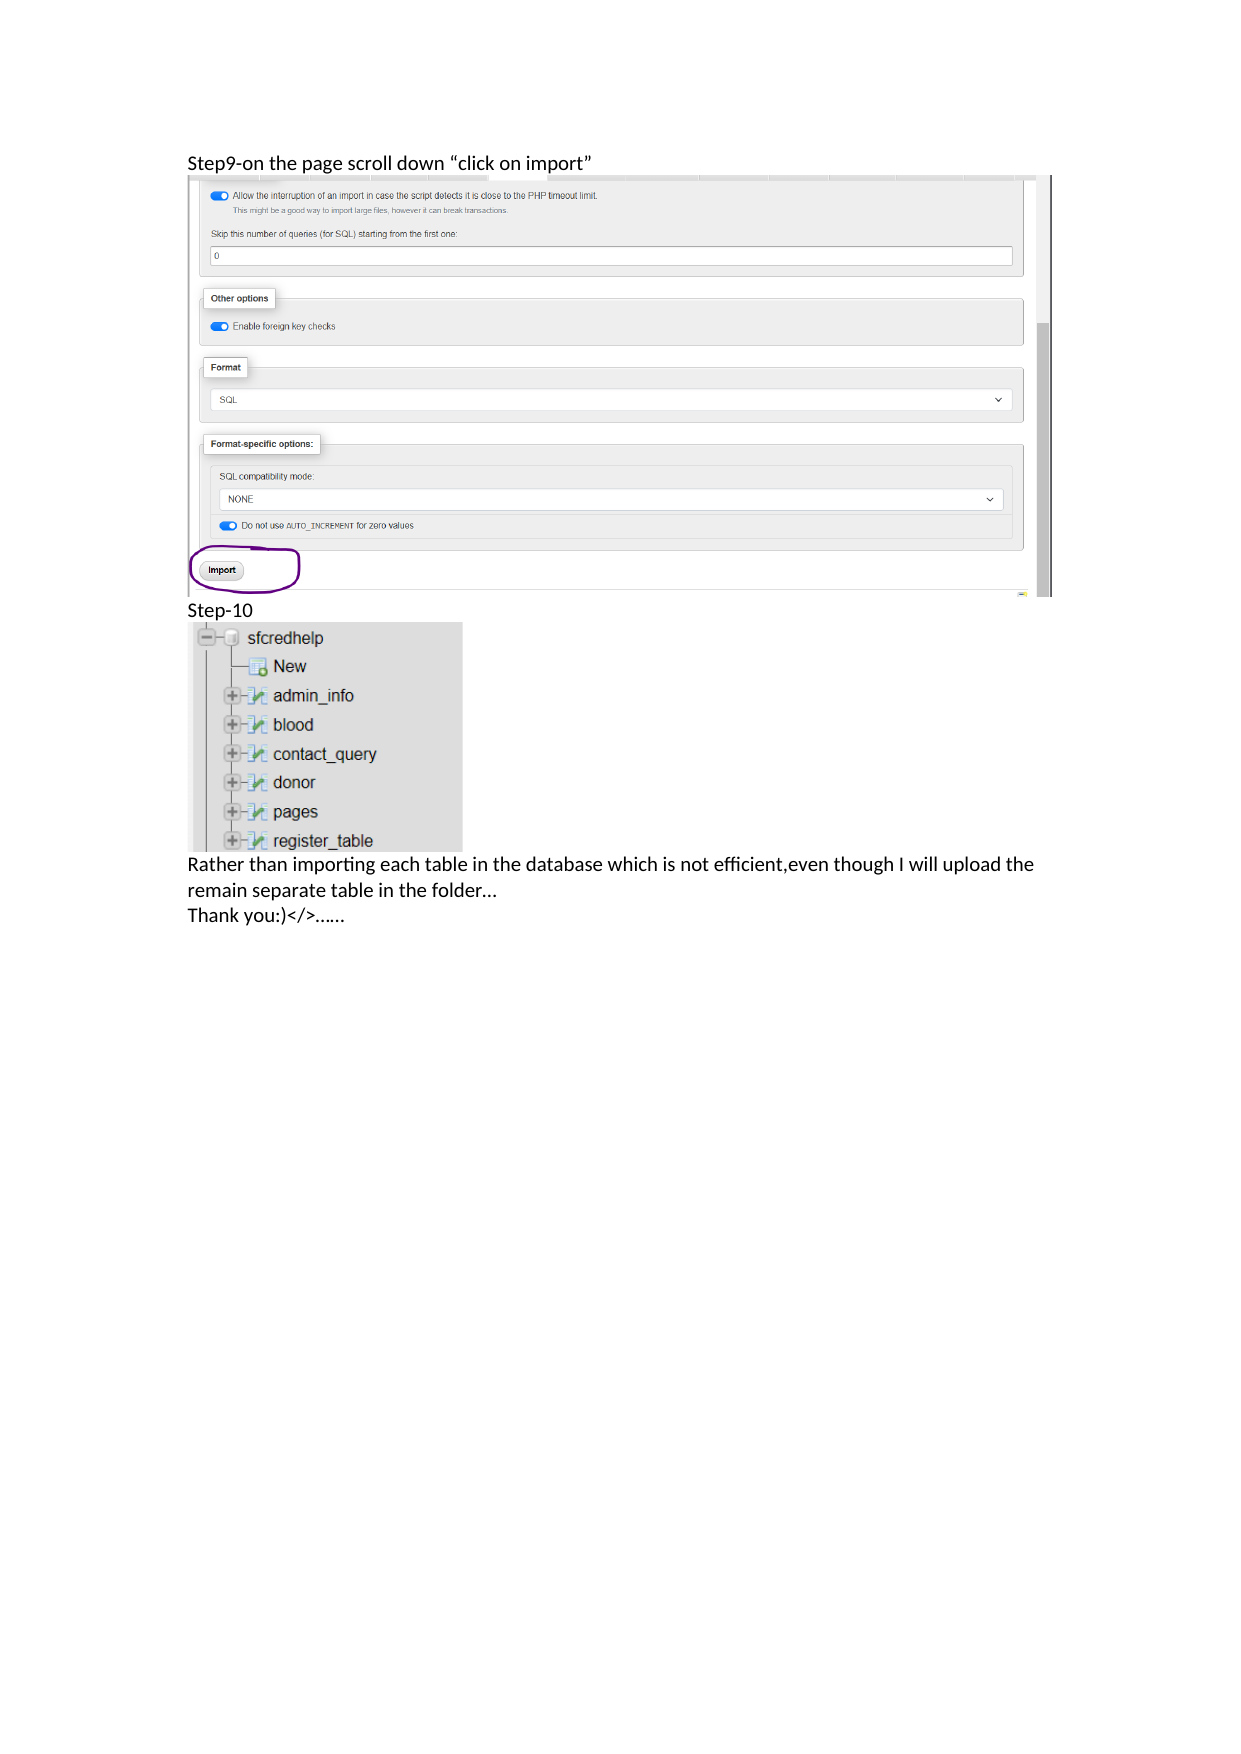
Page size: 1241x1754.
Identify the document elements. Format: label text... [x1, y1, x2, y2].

text Rather than importing each table in the database which is not efficient,even though I will upload the remain separate table in the folder… [187, 851, 1053, 902]
text Step9-on the page scroll down “click on import” [187, 150, 1053, 175]
text Step-10 [187, 597, 1053, 622]
picture [187, 622, 463, 852]
picture [187, 175, 1052, 597]
text Thank you:)</>…… [187, 902, 1053, 928]
